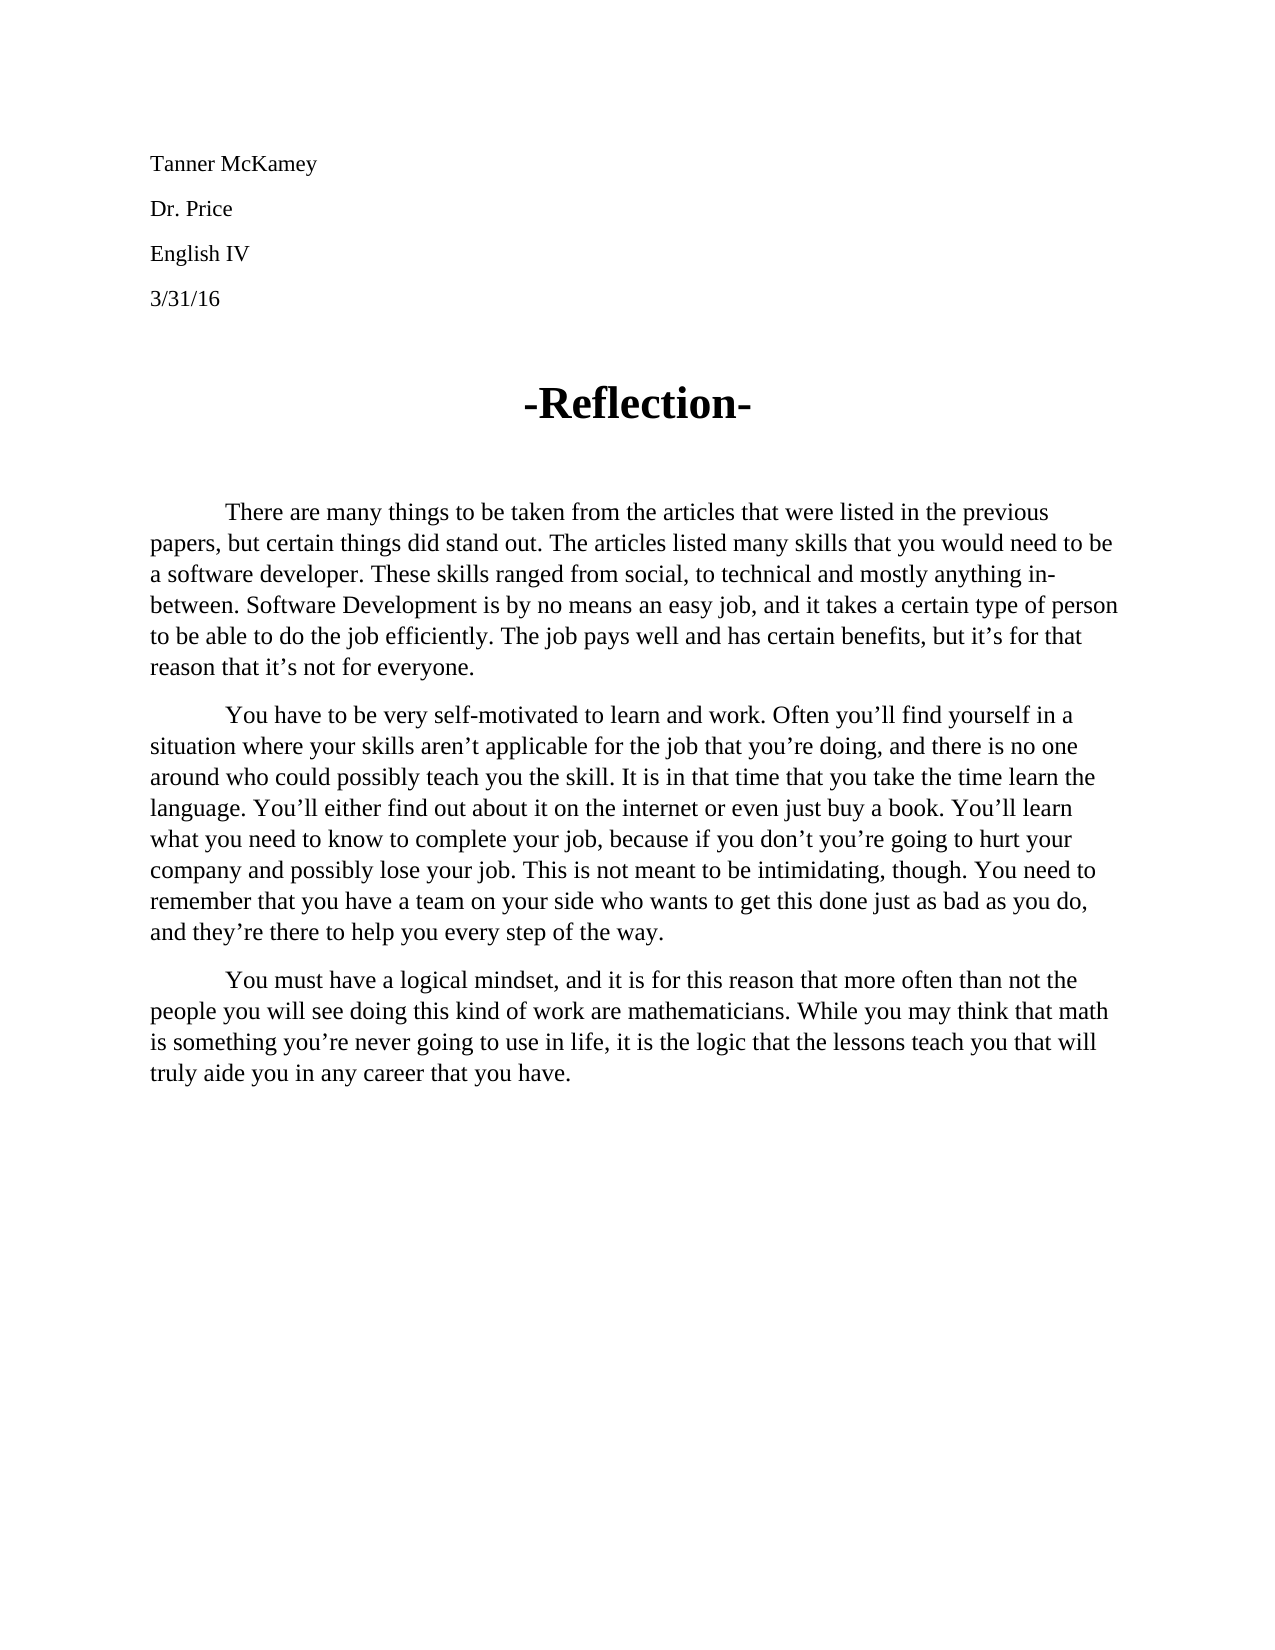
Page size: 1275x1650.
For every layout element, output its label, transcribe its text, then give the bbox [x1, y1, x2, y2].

text There are many things to be taken from the articles that were listed in the previous papers, but certain things did stand out. The articles listed many skills that you would need to be a software developer. These skills ranged from social, to technical and mostly anything in-between. Software Development is by no means an easy job, and it takes a certain type of person to be able to do the job efficiently. The job pays well and has certain benefits, but it’s for that reason that it’s not for everyone. [150, 497, 1125, 681]
text Tanner McKamey [150, 150, 1125, 176]
text 3/31/16 [150, 285, 1125, 312]
text You must have a logical mindset, and it is for this reason that more often than not the people you will see doing this kind of work are mathematicians. While you may think that math is something you’re never going to use in life, it is the logic that the lessons teach you that will truly aide you in any career that you have. [150, 965, 1125, 1087]
text -Reflection- [150, 376, 1125, 428]
text Dr. Price [150, 195, 1125, 221]
text English IV [150, 240, 1125, 267]
text You have to be very self-motivated to learn and work. Often you’ll find yourself in a situation where your skills aren’t applicable for the job that you’re doing, and there is no one around who could possibly teach you the skill. It is in that time that you take the time learn the language. You’ll either find out about it on the internet or even just buy a book. You’ll learn what you need to know to complete your job, because if you don’t you’re going to hurt your company and possibly lose your job. This is not meant to be intimidating, though. You need to remember that you have a team on your side who wants to get this done just as bad as you do, and they’re there to help you every step of the way. [150, 700, 1125, 946]
